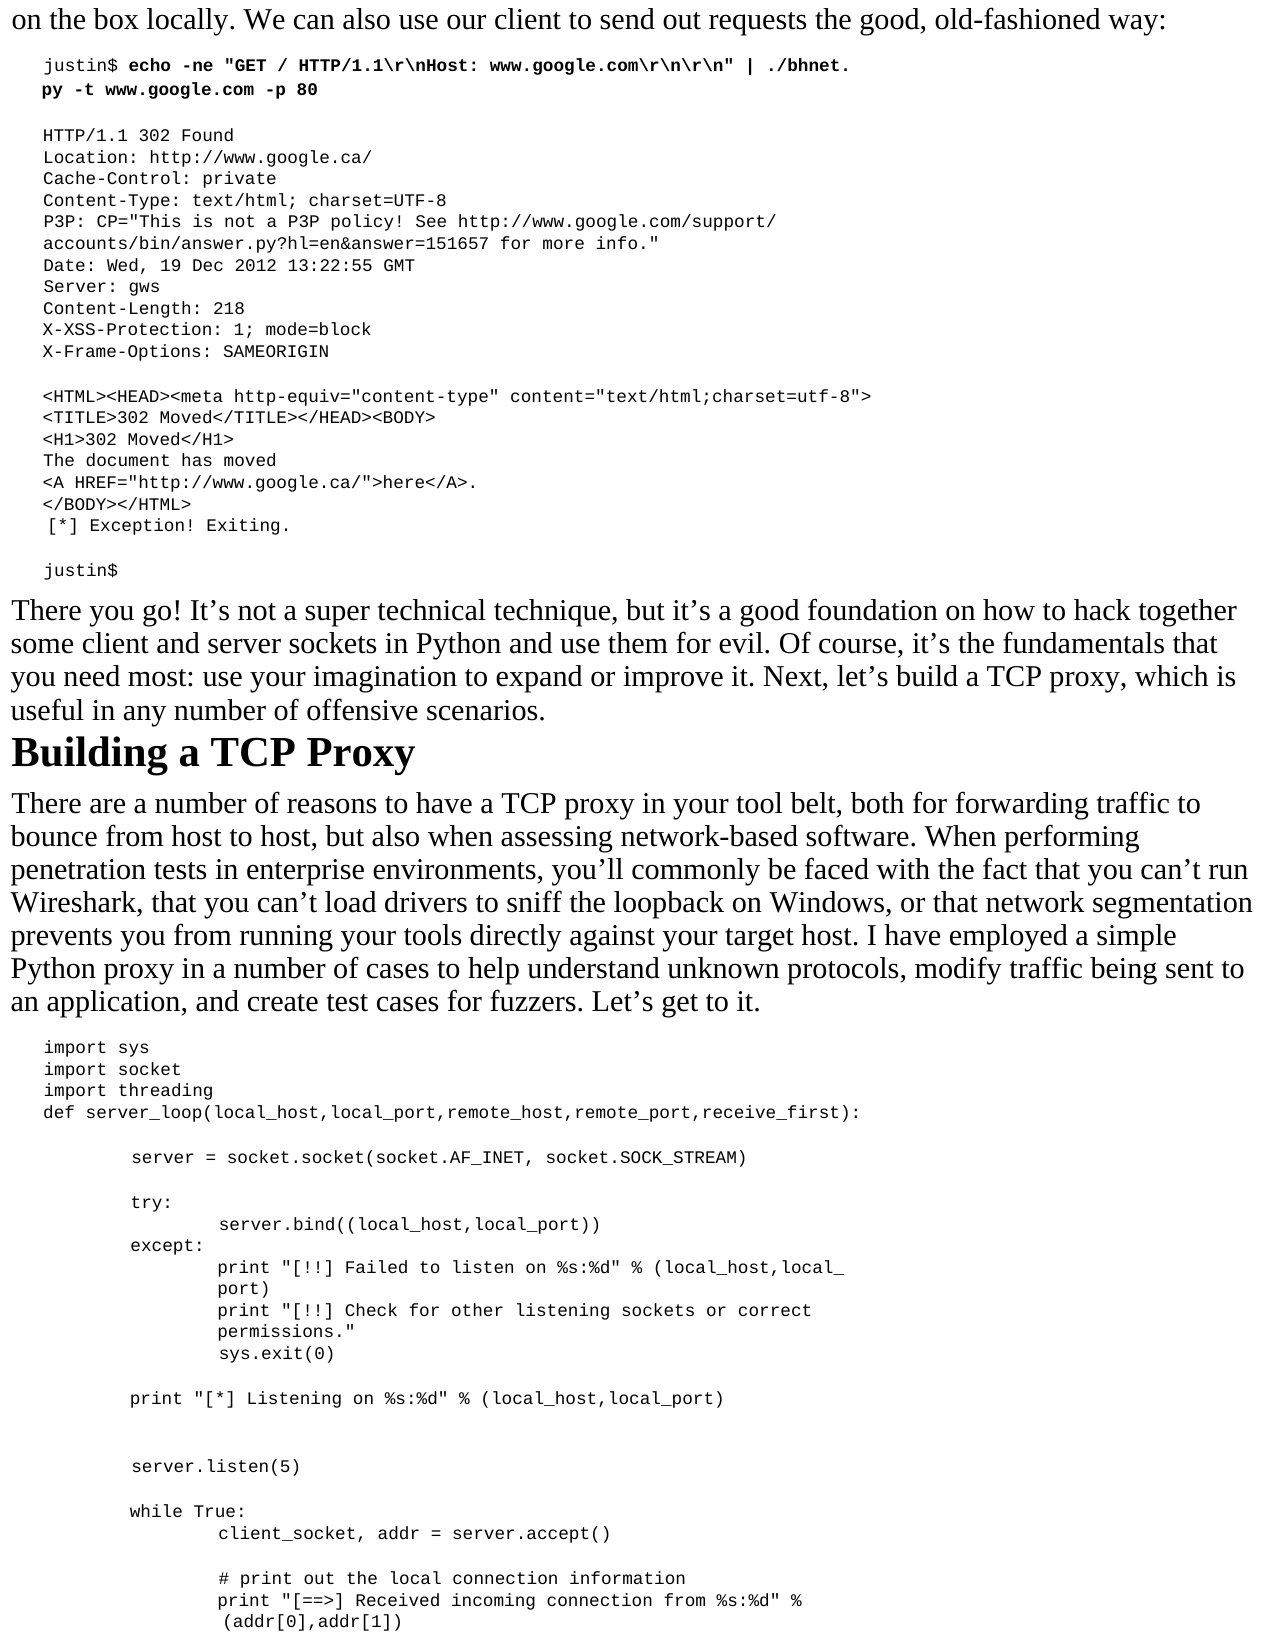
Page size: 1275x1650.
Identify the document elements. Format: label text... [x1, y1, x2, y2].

text (addr[0],addr[1]) [222, 1613, 1271, 1633]
text def server_loop(local_host,local_port,remote_host,remote_port,receive_first): [43, 1104, 1271, 1124]
text print "[!!] Check for other listening sockets or correct [217, 1301, 1271, 1322]
text X-Frame-Options: SAMEORIGIN [42, 342, 1271, 362]
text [11, 3, 1250, 36]
text import socket [43, 1061, 1271, 1081]
text while True: [129, 1503, 1271, 1523]
text server.listen(5) [131, 1458, 1271, 1478]
text print "[*] Listening on %s:%d" % (local_host,local_port) [129, 1389, 1271, 1410]
text import threading [43, 1082, 1271, 1102]
text <HTML><HEAD><meta http-equiv="content-type" content="text/html;charset=utf-8"> [42, 387, 1271, 407]
text print "[!!] Failed to listen on %s:%d" % (local_host,local_ [217, 1258, 1271, 1278]
text Content-Type: text/html; charset=UTF-8 [43, 191, 1271, 212]
text justin$ [43, 562, 1271, 582]
text print "[==>] Received incoming connection from %s:%d" % [217, 1591, 1271, 1611]
text Cache-Control: private [43, 170, 1271, 190]
text Building a TCP Proxy [11, 726, 1271, 776]
text py -t www.google.com -p 80 [41, 80, 1271, 100]
text client_socket, addr = server.accept() [218, 1524, 1271, 1545]
text port) [217, 1280, 1271, 1300]
text </BODY></HTML> [42, 495, 1271, 515]
text accounts/bin/answer.py?hl=en&answer=151657 for more info." [43, 234, 1271, 255]
text # print out the local connection information [218, 1569, 1271, 1590]
text Location: http://www.google.ca/ [43, 148, 1271, 168]
text P3P: CP="This is not a P3P policy! See http://www.google.com/support/ [43, 213, 1271, 233]
text try: [130, 1194, 1271, 1214]
text Date: Wed, 19 Dec 2012 13:22:55 GMT [43, 256, 1271, 276]
text Server: gws [43, 278, 1271, 298]
text import sys [43, 1039, 1271, 1059]
text There are a number of reasons to have a TCP proxy in your tool belt, both for forwarding traffic to bounce from host to host, but also when assessing network-based software. When performing penetration tests in enterprise environments, you’ll commonly be faced with the fact that you can’t run Wireshark, that you can’t load drivers to sniff the loopback on Windows, or that network segmentation prevents you from running your tools directly against your target host. I have employed a simple Python proxy in a number of cases to help understand unknown protocols, modify traffic being sent to an application, and create test cases for fuzzers. Let’s get to it. [10, 787, 1268, 1018]
text except: [130, 1237, 1271, 1257]
text server.bind((local_host,local_port)) [218, 1215, 1271, 1235]
text [*] Exception! Exiting. [47, 517, 1271, 537]
text justin$ echo -ne "GET / HTTP/1.1\r\nHost: www.google.com\r\n\r\n" | ./bhnet. [43, 57, 1271, 77]
text permissions." [217, 1323, 1271, 1343]
text There you go! It’s not a super technical technique, but it’s a good foundation on how to hack together some client and server sockets in Python and use them for evil. Of course, it’s the fundamentals that you need most: use your imagination to expand or improve it. Next, let’s build a TCP proxy, which is useful in any number of offensive scenarios. [10, 594, 1253, 726]
text The document has moved [43, 452, 1271, 472]
text Content-Length: 218 [43, 299, 1271, 319]
text X-XSS-Protection: 1; mode=block [42, 321, 1271, 341]
text <H1>302 Moved</H1> [42, 431, 1271, 451]
text HTTP/1.1 302 Found [43, 127, 1271, 147]
text sys.exit(0) [218, 1344, 1271, 1365]
text server = socket.socket(socket.AF_INET, socket.SOCK_STREAM) [131, 1149, 1271, 1169]
text <TITLE>302 Moved</TITLE></HEAD><BODY> [42, 409, 1271, 429]
text <A HREF="http://www.google.ca/">here</A>. [42, 474, 1271, 494]
